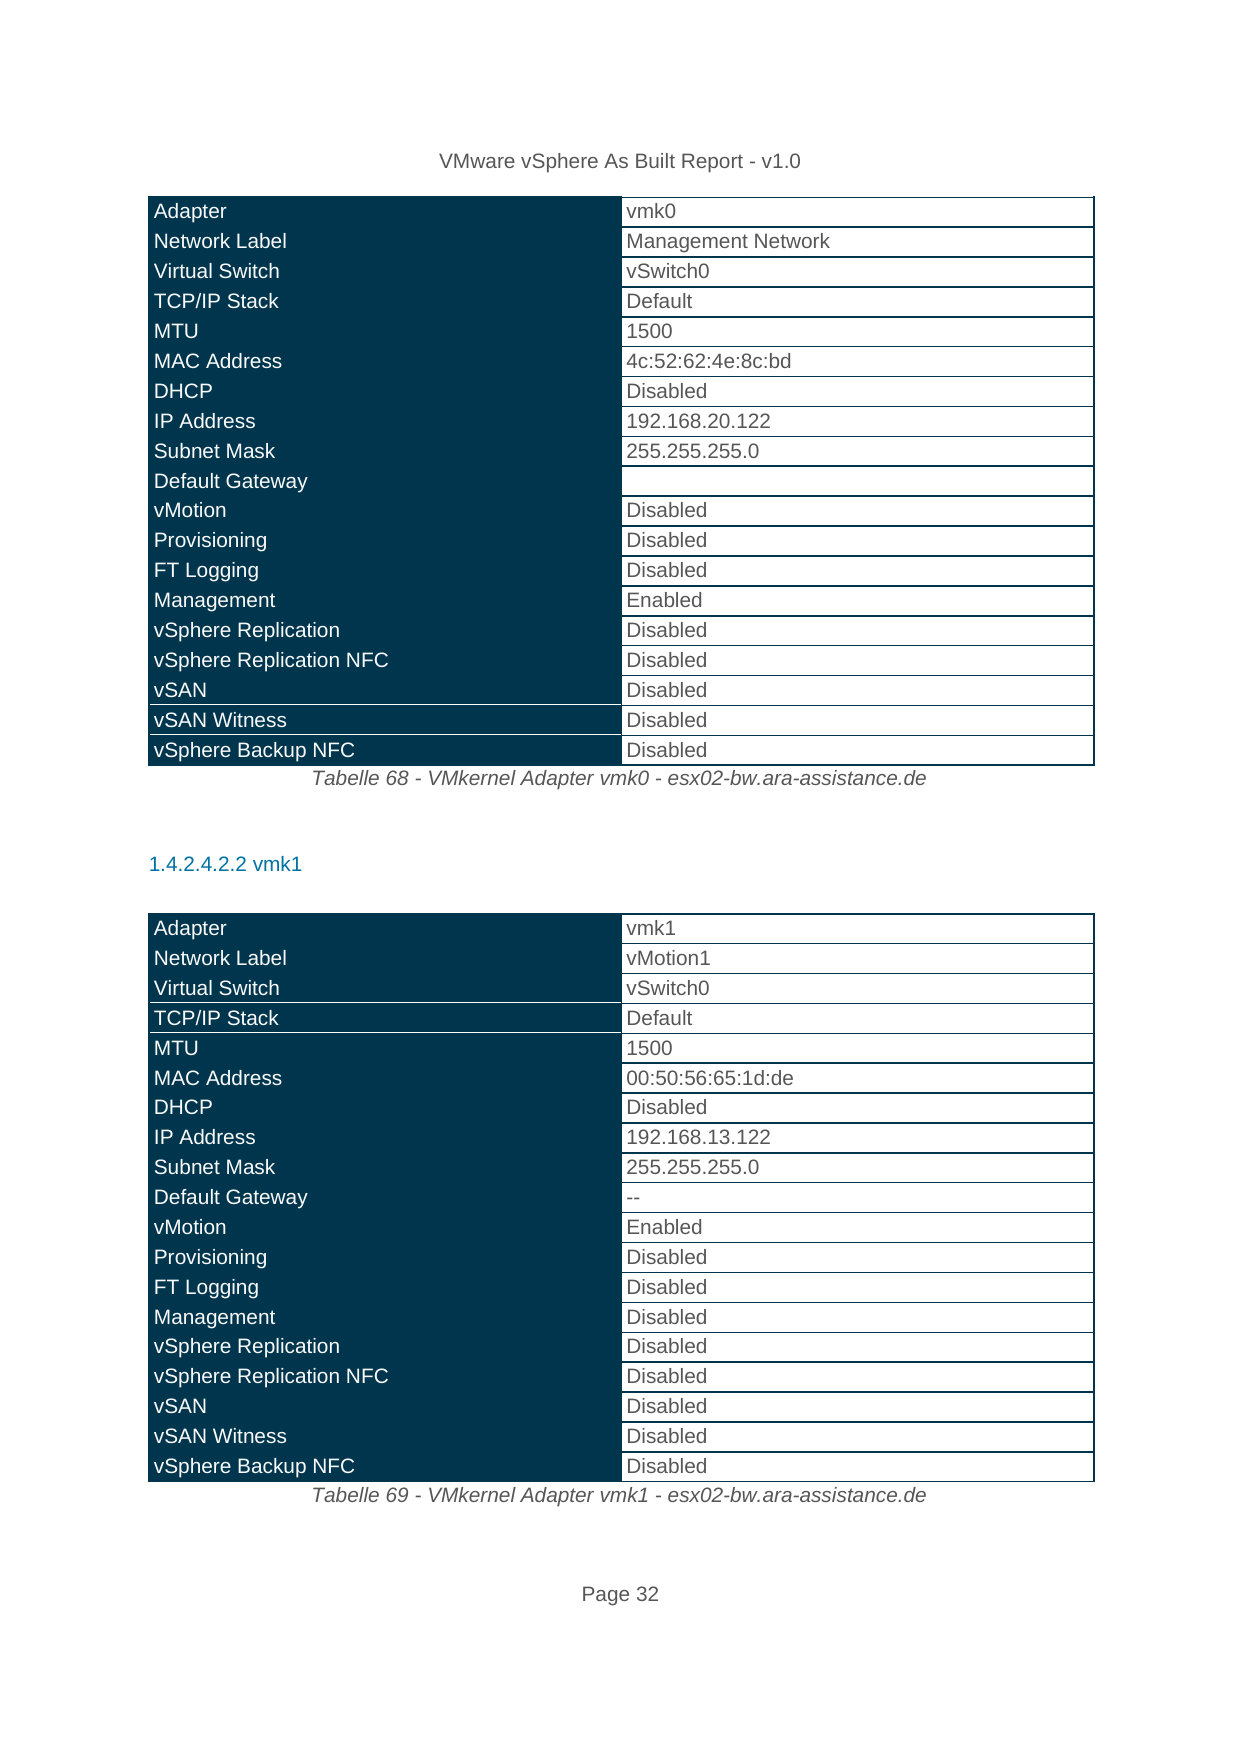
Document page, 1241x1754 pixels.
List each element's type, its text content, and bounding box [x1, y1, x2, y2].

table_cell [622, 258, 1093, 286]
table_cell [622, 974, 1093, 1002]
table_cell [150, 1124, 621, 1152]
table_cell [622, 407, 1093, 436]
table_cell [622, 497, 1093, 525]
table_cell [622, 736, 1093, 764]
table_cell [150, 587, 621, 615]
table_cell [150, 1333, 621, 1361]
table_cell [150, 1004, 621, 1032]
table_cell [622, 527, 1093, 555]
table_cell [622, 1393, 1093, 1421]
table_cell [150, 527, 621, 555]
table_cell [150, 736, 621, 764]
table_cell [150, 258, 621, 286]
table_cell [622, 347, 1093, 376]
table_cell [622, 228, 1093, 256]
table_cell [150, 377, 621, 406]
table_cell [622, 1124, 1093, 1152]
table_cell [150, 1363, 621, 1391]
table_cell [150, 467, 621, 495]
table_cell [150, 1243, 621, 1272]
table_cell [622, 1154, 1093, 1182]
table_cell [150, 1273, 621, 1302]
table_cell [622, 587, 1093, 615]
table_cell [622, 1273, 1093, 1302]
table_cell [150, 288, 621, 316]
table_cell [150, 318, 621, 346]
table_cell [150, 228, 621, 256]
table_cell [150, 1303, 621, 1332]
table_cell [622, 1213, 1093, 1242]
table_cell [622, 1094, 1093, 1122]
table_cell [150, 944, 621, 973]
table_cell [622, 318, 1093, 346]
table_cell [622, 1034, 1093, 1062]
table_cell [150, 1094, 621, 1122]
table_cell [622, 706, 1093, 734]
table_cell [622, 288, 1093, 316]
subtitle 1.4.2.4.2.2 vmk1 [148, 851, 1092, 875]
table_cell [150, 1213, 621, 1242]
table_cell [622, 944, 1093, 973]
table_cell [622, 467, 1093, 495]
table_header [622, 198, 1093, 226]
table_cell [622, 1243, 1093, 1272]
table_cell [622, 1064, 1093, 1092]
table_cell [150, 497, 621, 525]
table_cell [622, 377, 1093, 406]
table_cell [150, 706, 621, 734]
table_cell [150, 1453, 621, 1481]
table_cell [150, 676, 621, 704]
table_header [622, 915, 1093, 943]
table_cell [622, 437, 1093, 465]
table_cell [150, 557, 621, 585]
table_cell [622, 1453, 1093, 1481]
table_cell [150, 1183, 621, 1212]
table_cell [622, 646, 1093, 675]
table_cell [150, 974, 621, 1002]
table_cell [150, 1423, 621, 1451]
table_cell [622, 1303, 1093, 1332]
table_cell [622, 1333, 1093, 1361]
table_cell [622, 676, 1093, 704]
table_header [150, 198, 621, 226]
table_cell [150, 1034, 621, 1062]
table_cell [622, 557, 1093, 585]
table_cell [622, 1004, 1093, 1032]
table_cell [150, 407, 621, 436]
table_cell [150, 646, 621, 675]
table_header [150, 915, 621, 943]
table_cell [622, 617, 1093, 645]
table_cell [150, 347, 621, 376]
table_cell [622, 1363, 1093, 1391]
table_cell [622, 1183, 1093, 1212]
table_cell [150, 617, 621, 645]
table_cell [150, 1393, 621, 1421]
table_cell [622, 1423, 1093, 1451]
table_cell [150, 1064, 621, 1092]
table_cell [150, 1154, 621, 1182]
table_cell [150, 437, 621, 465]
